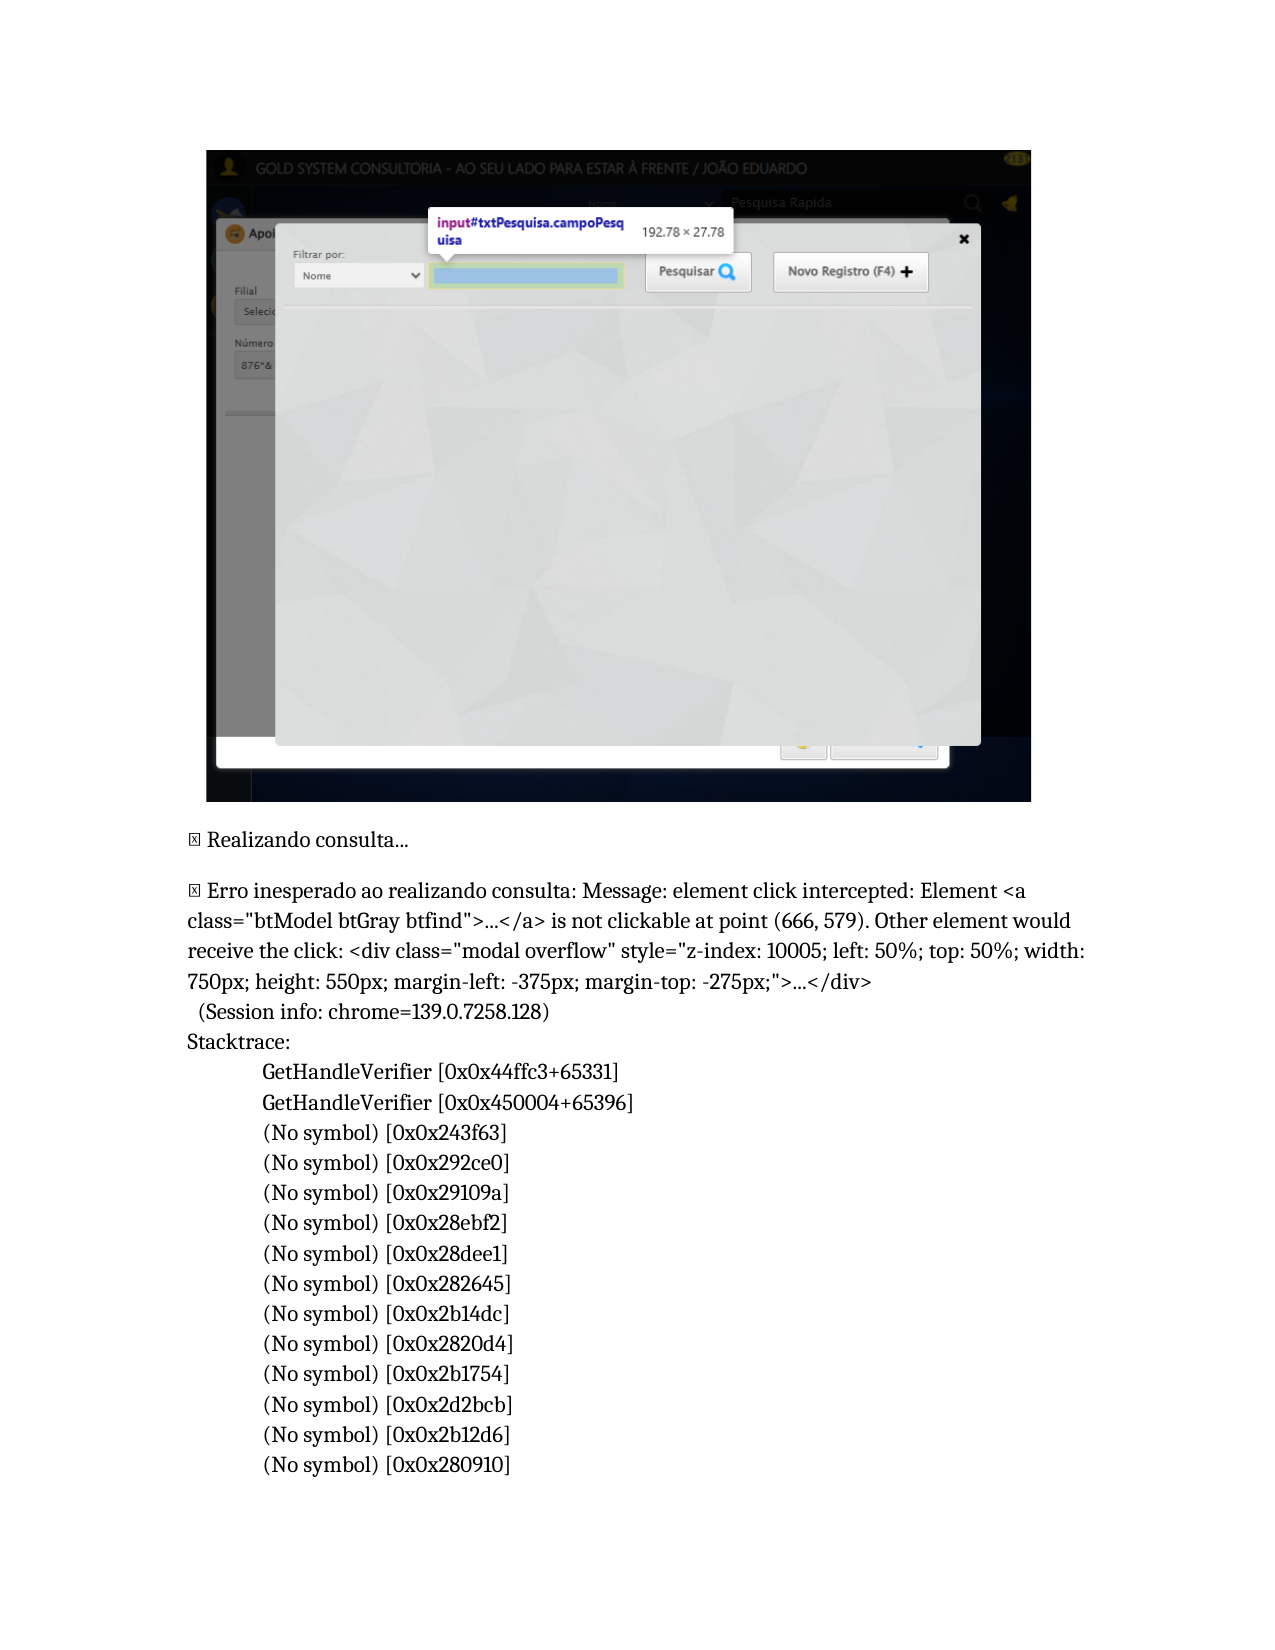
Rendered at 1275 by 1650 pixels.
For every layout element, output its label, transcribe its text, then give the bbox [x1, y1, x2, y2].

picture [206, 150, 1032, 802]
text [187, 878, 1087, 1478]
text 🔄 Realizando consulta... [187, 827, 1087, 853]
